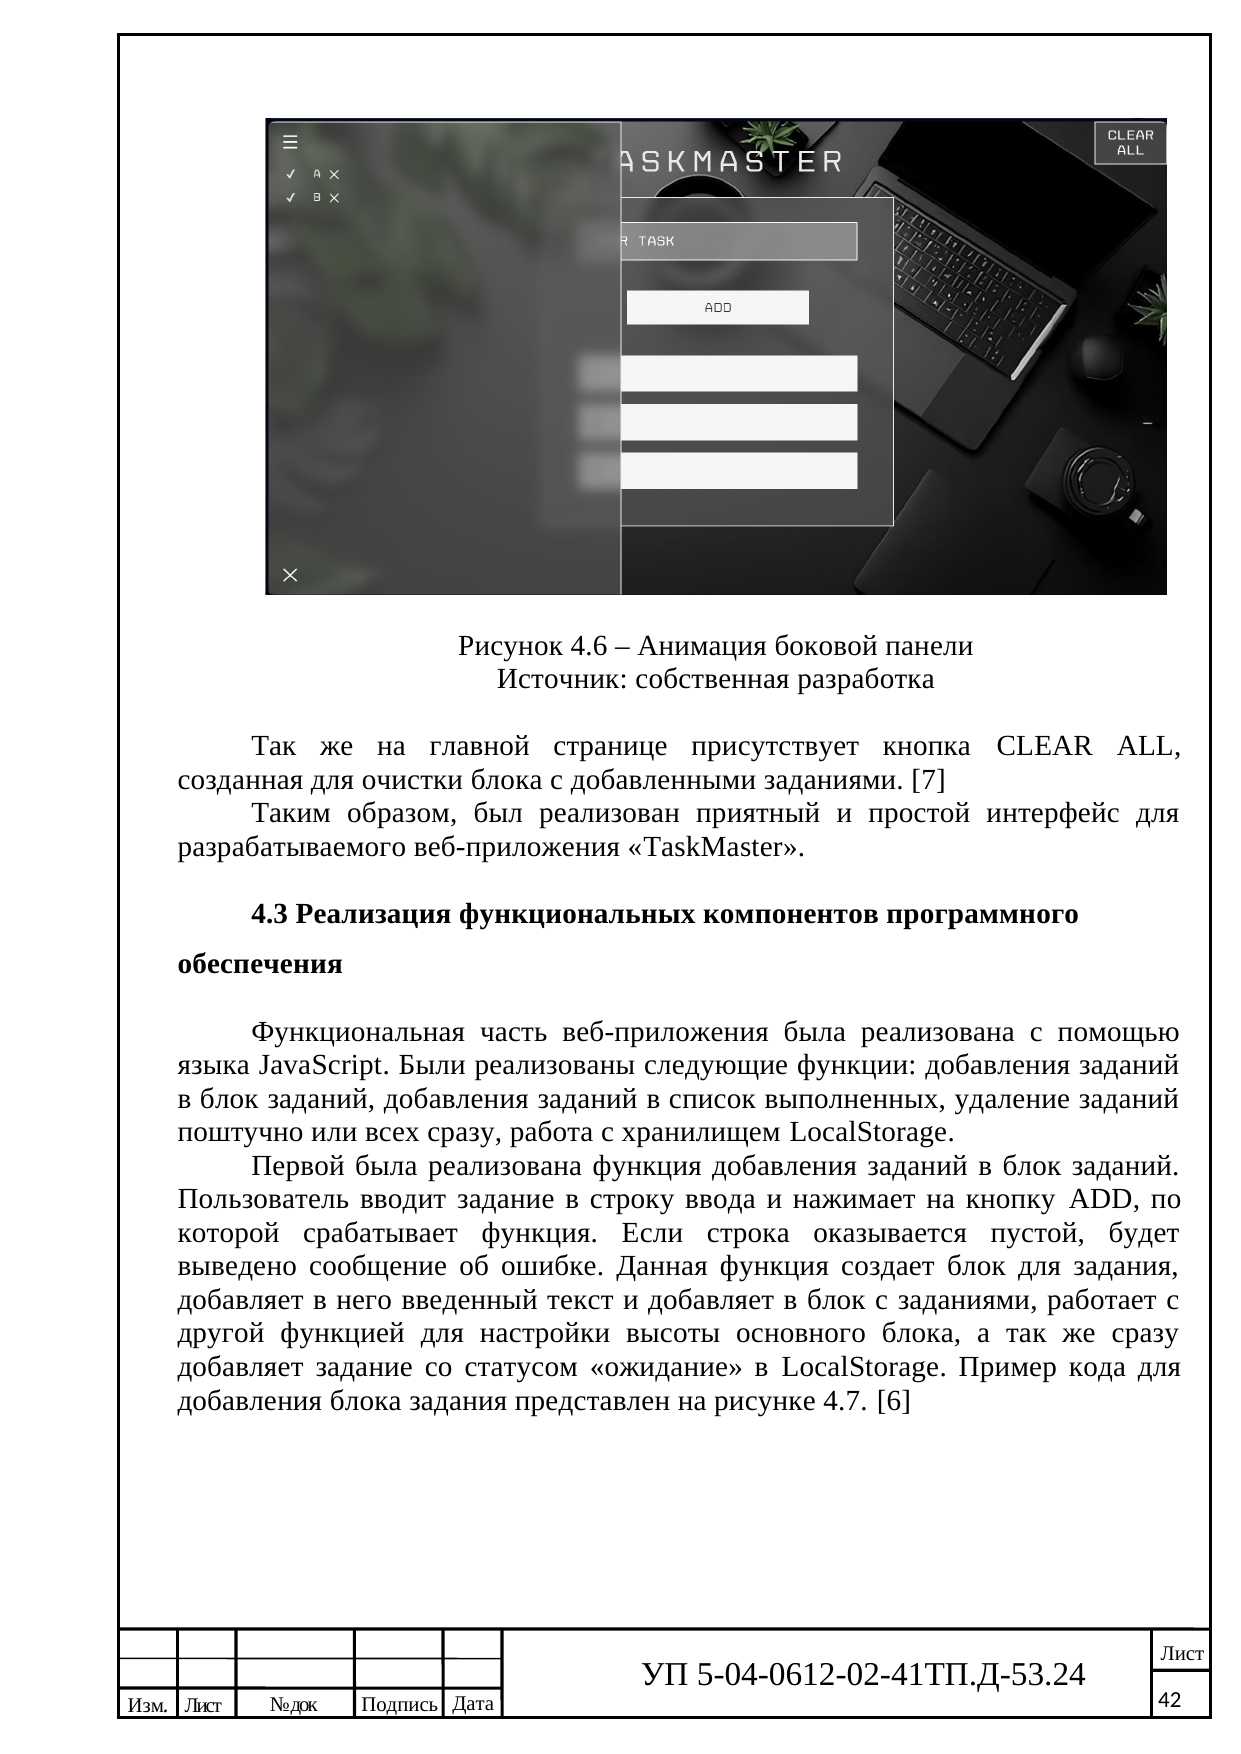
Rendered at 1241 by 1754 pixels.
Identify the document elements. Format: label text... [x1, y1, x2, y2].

text Источник: собственная разработка [177, 661, 1181, 695]
text Первой была реализована функция добавления заданий в блок заданий. Пользователь вводит задание в строку ввода и нажимает на кнопку ADD, по которой срабатывает функция. Если строка оказывается пустой, будет выведено сообщение об ошибке. Данная функция создает блок для задания, добавляет в него введенный текст и добавляет в блок с заданиями, работает с другой функцией для настройки высоты основного блока, а так же сразу добавляет задание со статусом «ожидание» в LocalStorage. Пример кода для добавления блока задания представлен на рисунке 4.7. [6] [177, 1148, 1181, 1416]
text Так же на главной странице присутствует кнопка CLEAR ALL, созданная для очистки блока с добавленными заданиями. [7] [177, 728, 1181, 796]
text Функциональная часть веб-приложения была реализована с помощью языка JavaScript. Были реализованы следующие функции: добавления заданий в блок заданий, добавления заданий в список выполненных, удаление заданий поштучно или всех сразу, работа с хранилищем LocalStorage. [177, 1014, 1181, 1148]
text обеспечения [177, 947, 1181, 980]
text Рисунок 4.6 – Анимация боковой панели [177, 628, 1181, 661]
picture [265, 118, 1167, 595]
text 4.3 Реализация функциональных компонентов программного [177, 896, 1181, 930]
text Таким образом, был реализован приятный и простой интерфейс для разрабатываемого веб-приложения «TaskMaster». [177, 796, 1181, 863]
